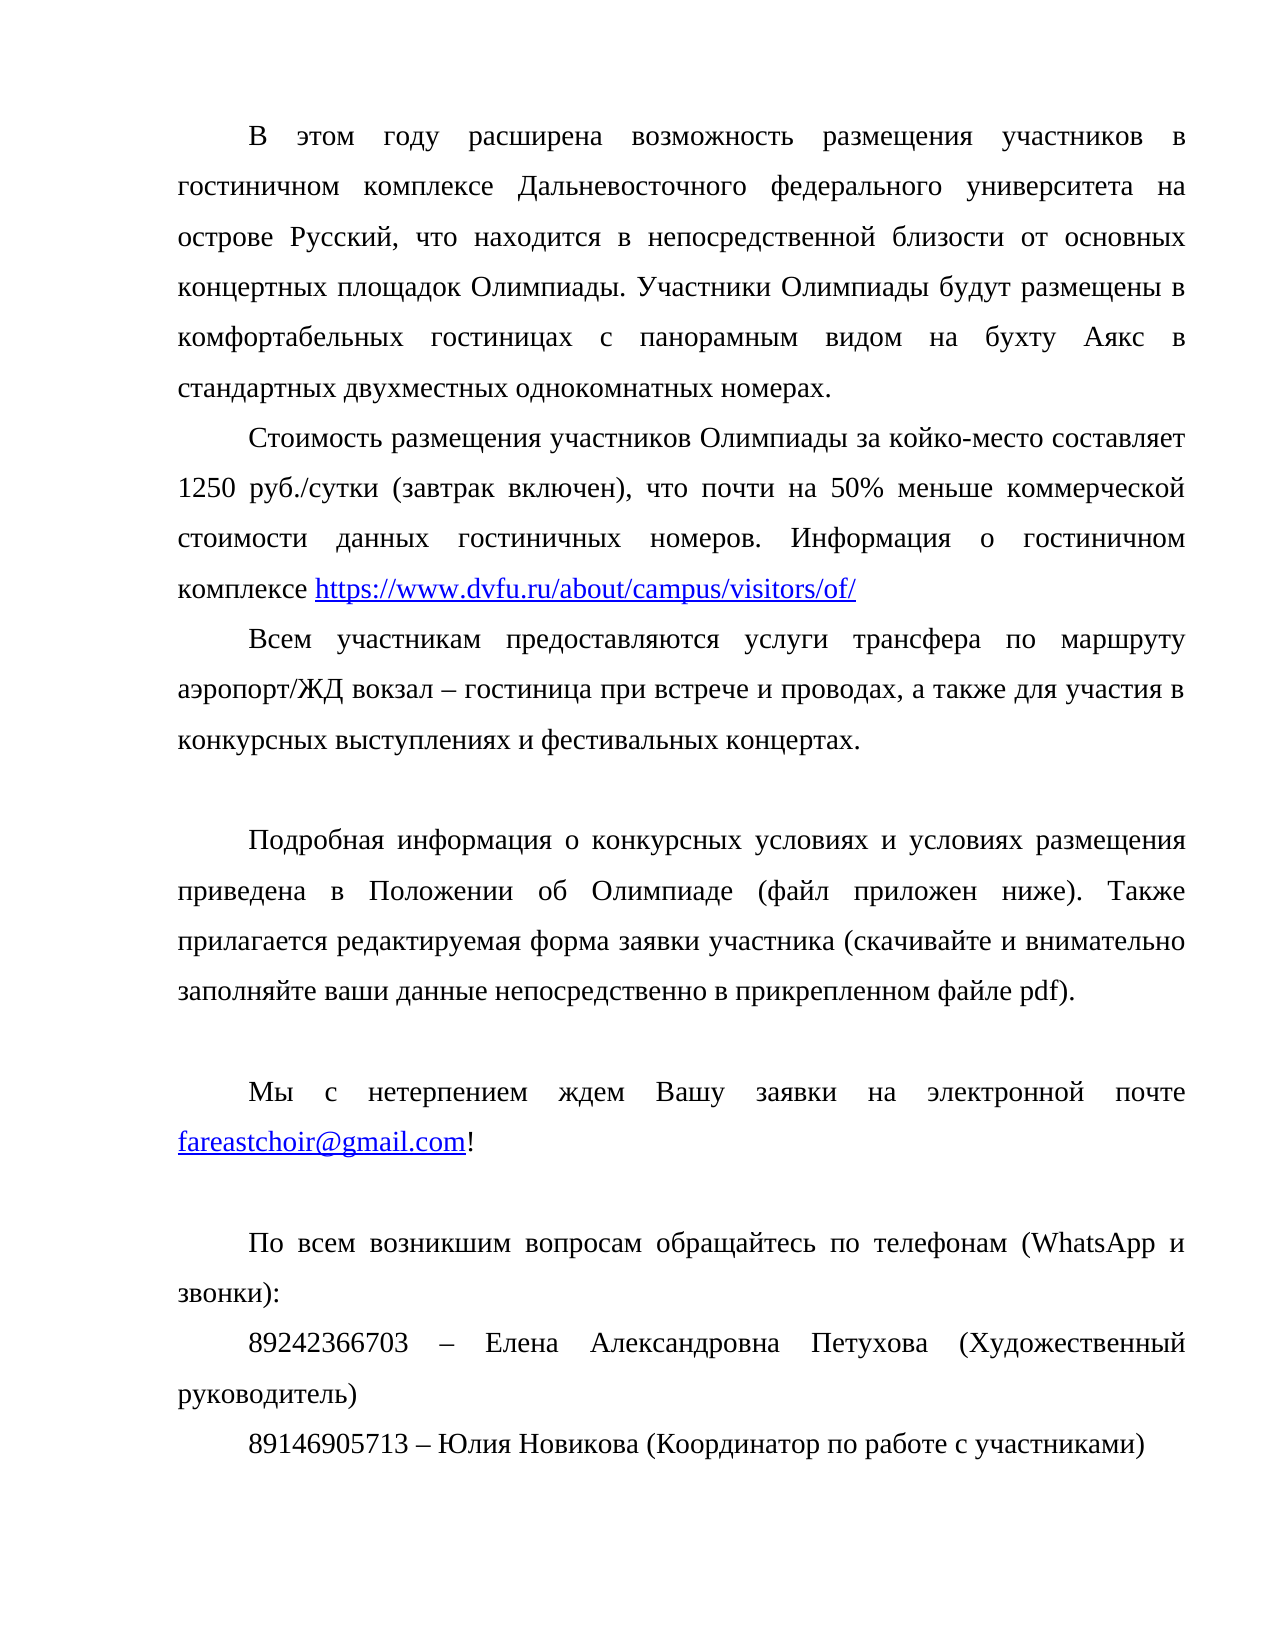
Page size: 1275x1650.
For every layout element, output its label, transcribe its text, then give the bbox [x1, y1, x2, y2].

text В этом году расширена возможность размещения участников в гостиничном комплексе Дальневосточного федерального университета на острове Русский, что находится в непосредственной близости от основных концертных площадок Олимпиады. Участники Олимпиады будут размещены в комфортабельных гостиницах с панорамным видом на бухту Аякс в стандартных двухместных однокомнатных номерах. [177, 118, 1186, 403]
text Стоимость размещения участников Олимпиады за койко-место составляет 1250 руб./сутки (завтрак включен), что почти на 50% меньше коммерческой стоимости данных гостиничных номеров. Информация о гостиничном комплексе https://www.dvfu.ru/about/campus/visitors/of/ [177, 420, 1186, 604]
text Подробная информация о конкурсных условиях и условиях размещения приведена в Положении об Олимпиаде (файл приложен ниже). Также прилагается редактируемая форма заявки участника (скачивайте и внимательно заполняйте ваши данные непосредственно в прикрепленном файле pdf). [177, 822, 1186, 1007]
text 89242366703 – Елена Александровна Петухова (Художественный руководитель) [177, 1326, 1186, 1409]
text 89146905713 – Юлия Новикова (Координатор по работе с участниками) [177, 1426, 1186, 1460]
text Мы с нетерпением ждем Вашу заявки на электронной почте fareastchoir@gmail.com! [177, 1074, 1186, 1158]
text По всем возникшим вопросам обращайтесь по телефонам (WhatsApp и звонки): [177, 1225, 1186, 1309]
text Всем участникам предоставляются услуги трансфера по маршруту аэропорт/ЖД вокзал – гостиница при встрече и проводах, а также для участия в конкурсных выступлениях и фестивальных концертах. [177, 621, 1186, 755]
